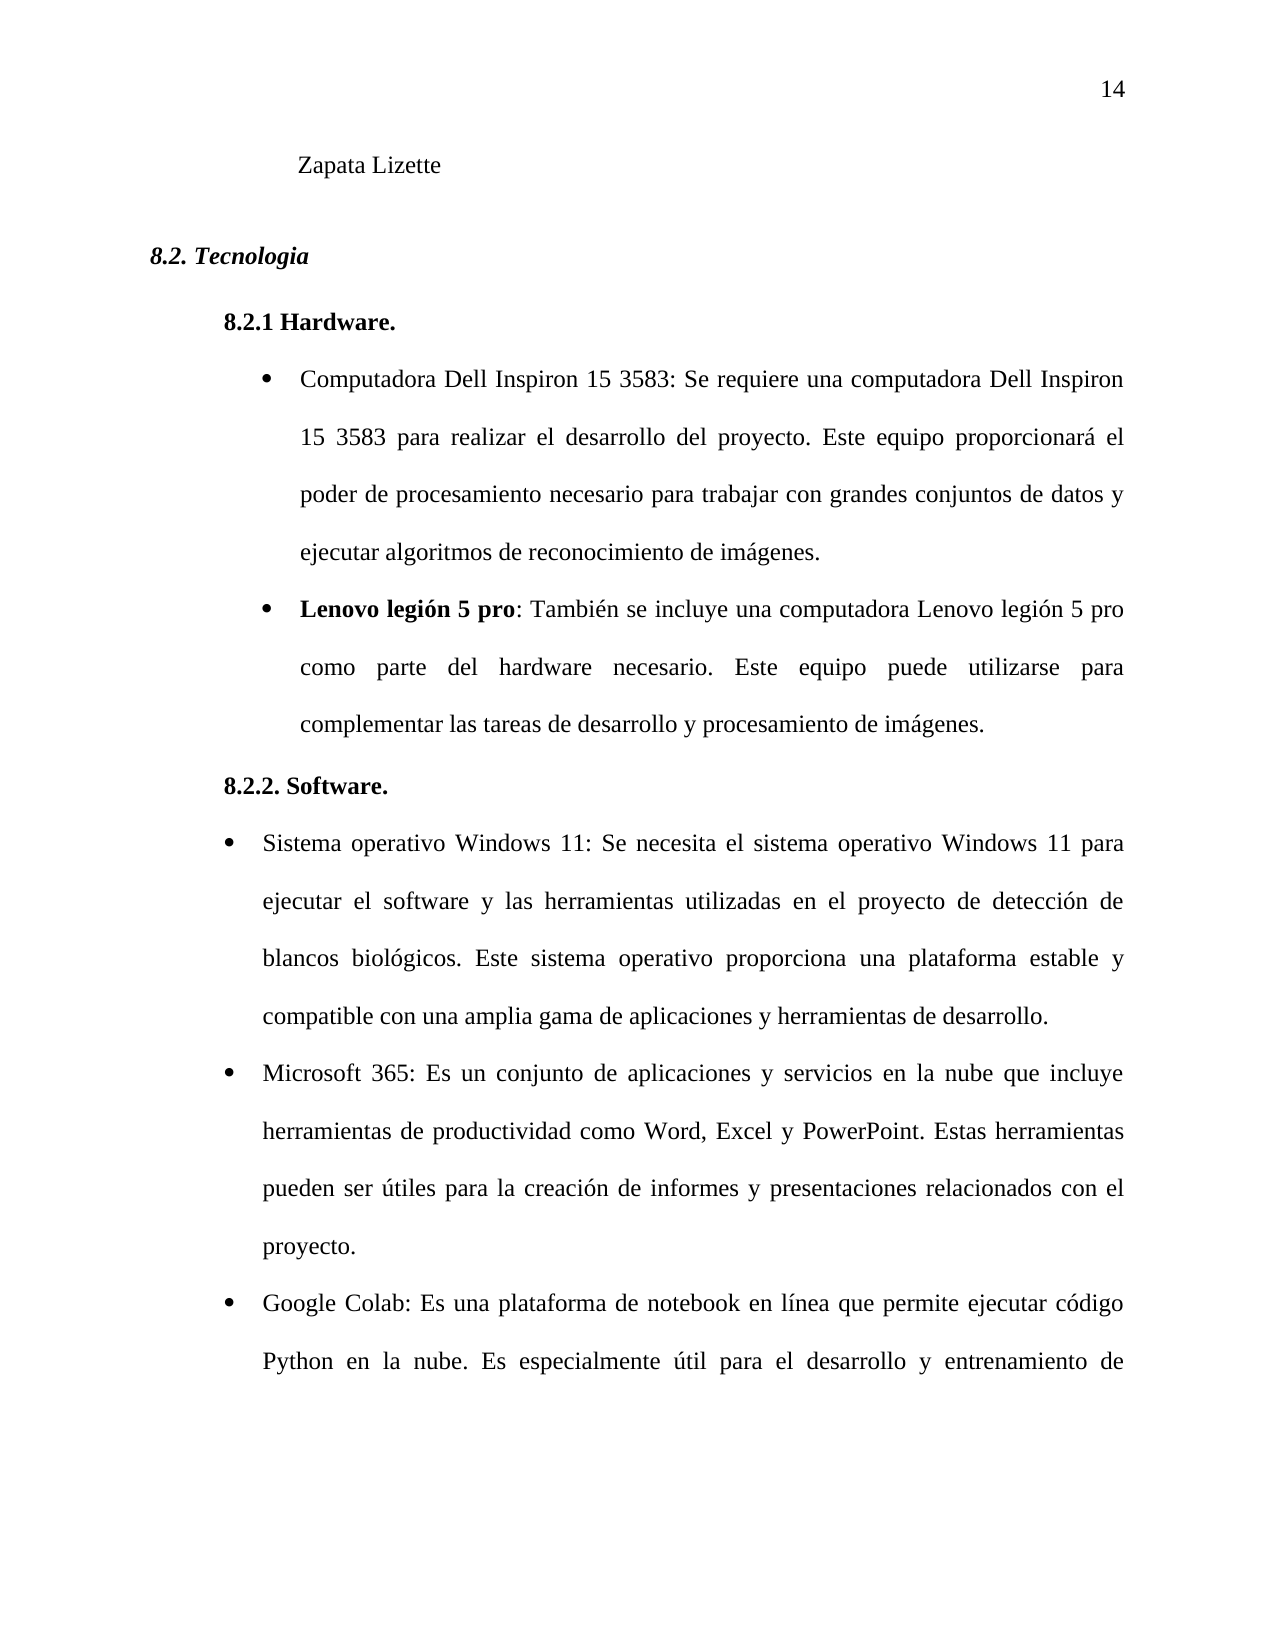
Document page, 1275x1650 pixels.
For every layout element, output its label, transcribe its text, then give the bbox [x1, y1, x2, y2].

list Lenovo legión 5 pro: También se incluye una computadora Lenovo legión 5 pro como parte del hardware necesario. Este equipo puede utilizarse para complementar las tareas de desarrollo y procesamiento de imágenes. [262, 594, 1125, 738]
list Microsoft 365: Es un conjunto de aplicaciones y servicios en la nube que incluye herramientas de productividad como Word, Excel y PowerPoint. Estas herramientas pueden ser útiles para la creación de informes y presentaciones relacionados con el proyecto. [225, 1058, 1125, 1259]
list Computadora Dell Inspiron 15 3583: Se requiere una computadora Dell Inspiron 15 3583 para realizar el desarrollo del proyecto. Este equipo proporcionará el poder de procesamiento necesario para trabajar con grandes conjuntos de datos y ejecutar algoritmos de reconocimiento de imágenes. [262, 364, 1125, 565]
list Sistema operativo Windows 11: Se necesita el sistema operativo Windows 11 para ejecutar el software y las herramientas utilizadas en el proyecto de detección de blancos biológicos. Este sistema operativo proporciona una plataforma estable y compatible con una amplia gama de aplicaciones y herramientas de desarrollo. [225, 828, 1125, 1029]
subtitle 8.2.1 Hardware. [150, 307, 1125, 335]
subtitle 8.2.2. Software. [150, 771, 1125, 799]
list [225, 1288, 1125, 1374]
text Zapata Lizette [224, 150, 1125, 179]
text 8.2. Tecnologia [150, 241, 1125, 269]
